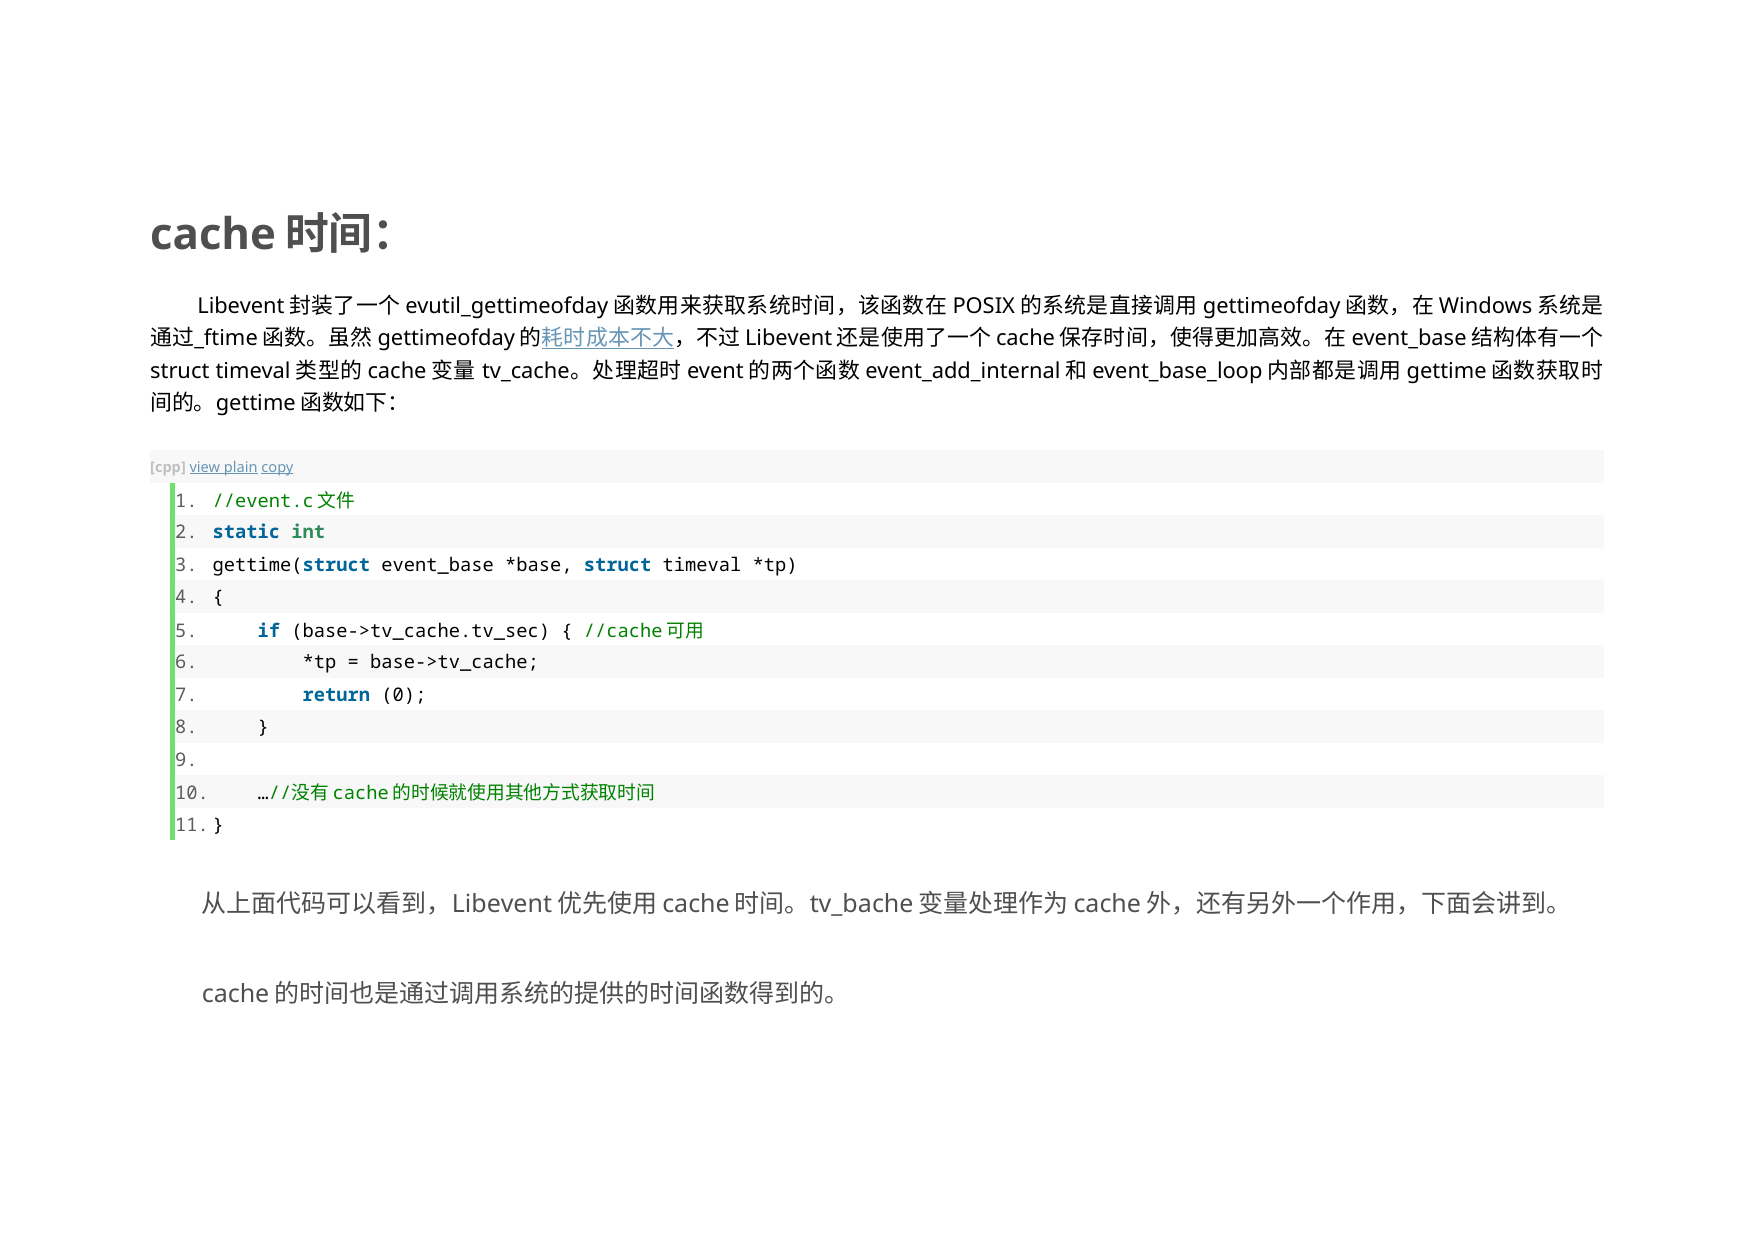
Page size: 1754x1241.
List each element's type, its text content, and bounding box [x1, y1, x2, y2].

list { [175, 580, 1604, 613]
list } [175, 808, 1604, 840]
list gettime(struct event_base *base, struct timeval *tp) [175, 548, 1604, 580]
list static int [175, 515, 1604, 548]
subtitle cache时间： [150, 198, 1604, 263]
list //event.c文件 [175, 483, 1604, 515]
text cache的时间也是通过调用系统的提供的时间函数得到的。 [150, 959, 1604, 1024]
list if (base->tv_cache.tv_sec) { //cache可用 [175, 613, 1604, 645]
list *tp = base->tv_cache; [175, 645, 1604, 678]
list } [175, 710, 1604, 743]
text Libevent封装了一个evutil_gettimeofday函数用来获取系统时间，该函数在POSIX的系统是直接调用gettimeofday函数，在Windows系统是通过_ftime函数。虽然gettimeofday的耗时成本不大，不过Libevent还是使用了一个cache保存时间，使得更加高效。在event_base结构体有一个struct timeval类型的cache变量 tv_cache。处理超时event的两个函数event_add_internal和event_base_loop内部都是调用gettime函数获取时间的。gettime函数如下： [150, 288, 1604, 450]
text [cpp] view plain copy [150, 450, 1604, 483]
list …//没有cache的时候就使用其他方式获取时间 [175, 775, 1604, 808]
list return (0); [175, 678, 1604, 710]
text 从上面代码可以看到，Libevent优先使用cache时间。tv_bache变量处理作为cache外，还有另外一个作用，下面会讲到。 [150, 869, 1604, 934]
